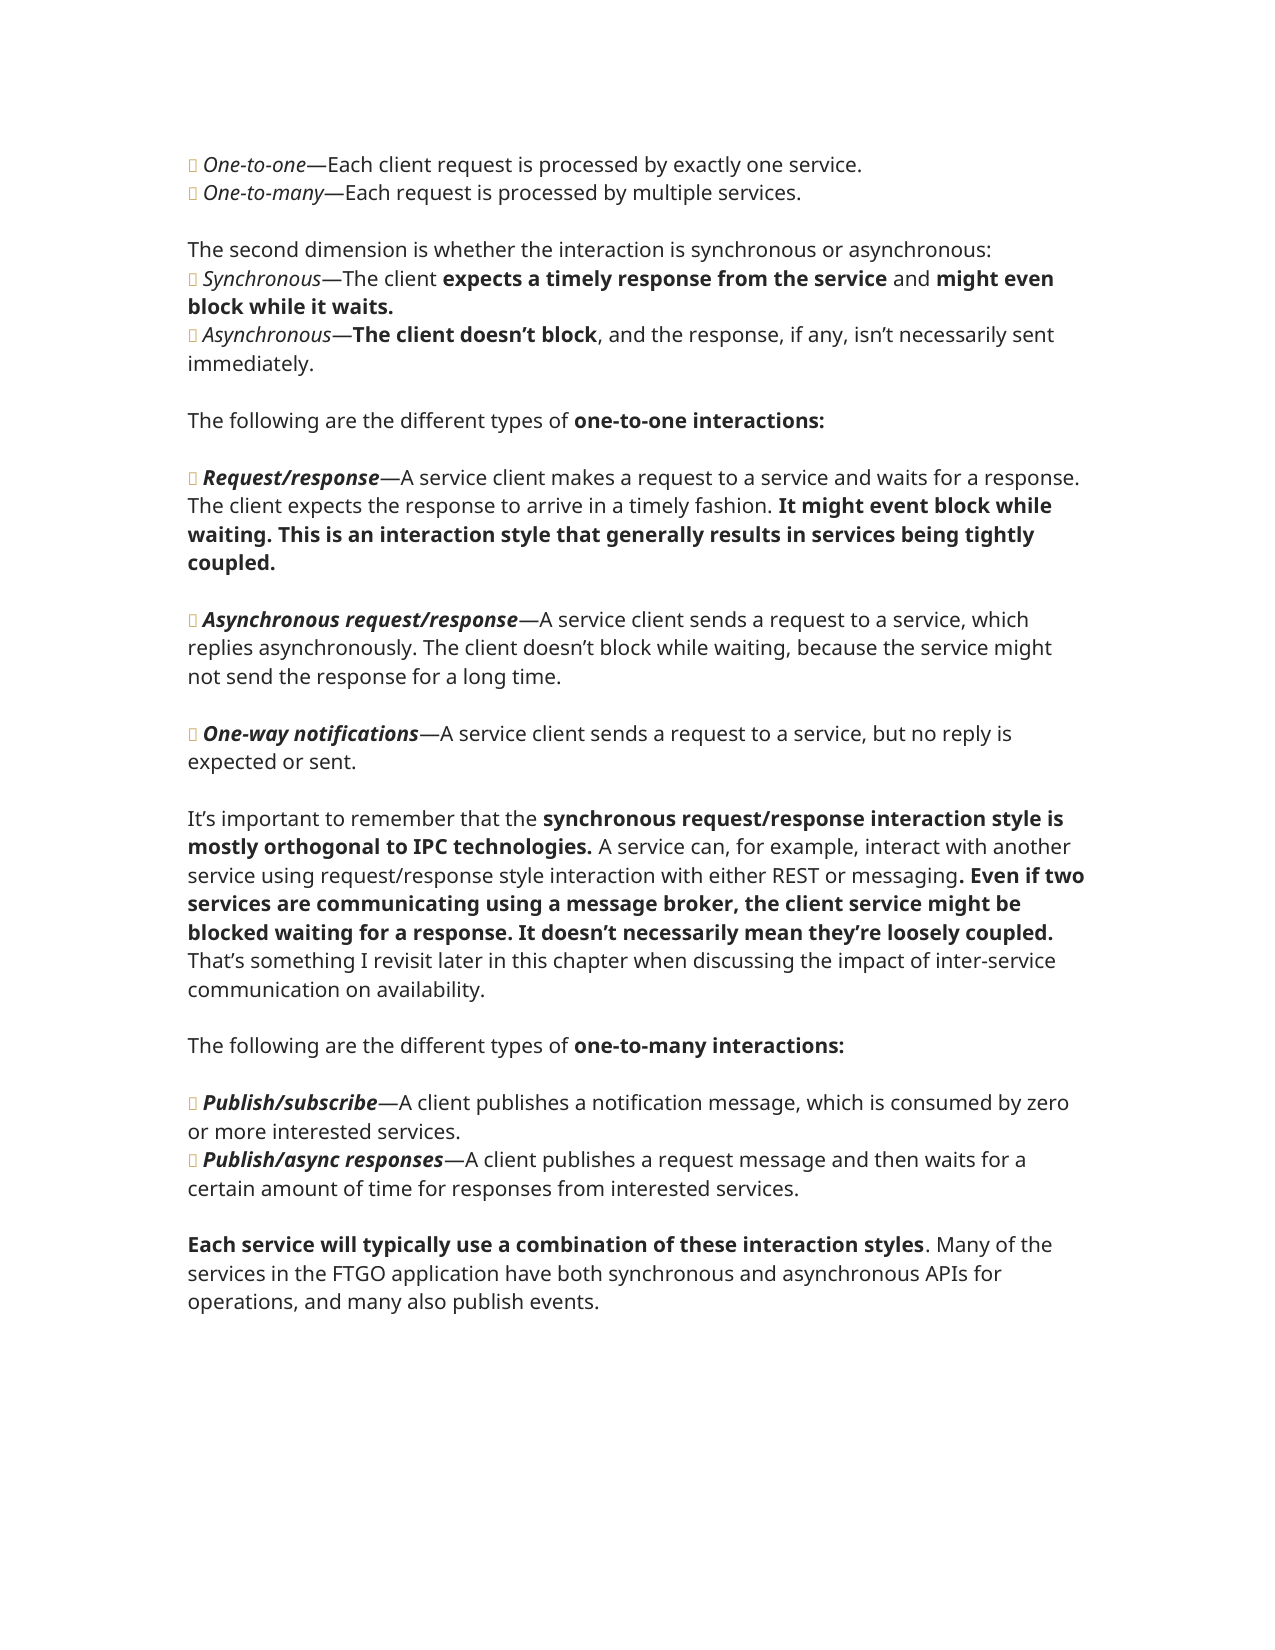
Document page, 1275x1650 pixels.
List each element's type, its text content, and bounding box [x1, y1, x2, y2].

text  Asynchronous request/response—A service client sends a request to a service, which replies asynchronously. The client doesn’t block while waiting, because the service might not send the response for a long time. [187, 605, 1087, 690]
text  One-to-one—Each client request is processed by exactly one service. [187, 150, 1087, 178]
text It’s important to remember that the synchronous request/response interaction style is mostly orthogonal to IPC technologies. A service can, for example, interact with another service using request/response style interaction with either REST or messaging. Even if two services are communicating using a message broker, the client service might be blocked waiting for a response. It doesn’t necessarily mean they’re loosely coupled. That’s something I revisit later in this chapter when discussing the impact of inter-service communication on availability. [187, 804, 1087, 1003]
text The following are the different types of one-to-many interactions: [187, 1032, 1087, 1060]
text  Asynchronous—The client doesn’t block, and the response, if any, isn’t necessarily sent immediately. [187, 321, 1087, 377]
text  Publish/subscribe—A client publishes a notification message, which is consumed by zero or more interested services. [187, 1088, 1087, 1145]
text  One-way notifications—A service client sends a request to a service, but no reply is expected or sent. [187, 719, 1087, 776]
text The second dimension is whether the interaction is synchronous or asynchronous: [187, 235, 1087, 264]
text  Request/response—A service client makes a request to a service and waits for a response. The client expects the response to arrive in a timely fashion. It might event block while waiting. This is an interaction style that generally results in services being tightly coupled. [187, 463, 1087, 577]
text  Publish/async responses—A client publishes a request message and then waits for a certain amount of time for responses from interested services. [187, 1145, 1087, 1202]
text Each service will typically use a combination of these interaction styles. Many of the services in the FTGO application have both synchronous and asynchronous APIs for operations, and many also publish events. [187, 1231, 1087, 1316]
text The following are the different types of one-to-one interactions: [187, 406, 1087, 434]
text  One-to-many—Each request is processed by multiple services. [187, 178, 1087, 207]
text  Synchronous—The client expects a timely response from the service and might even block while it waits. [187, 264, 1087, 321]
